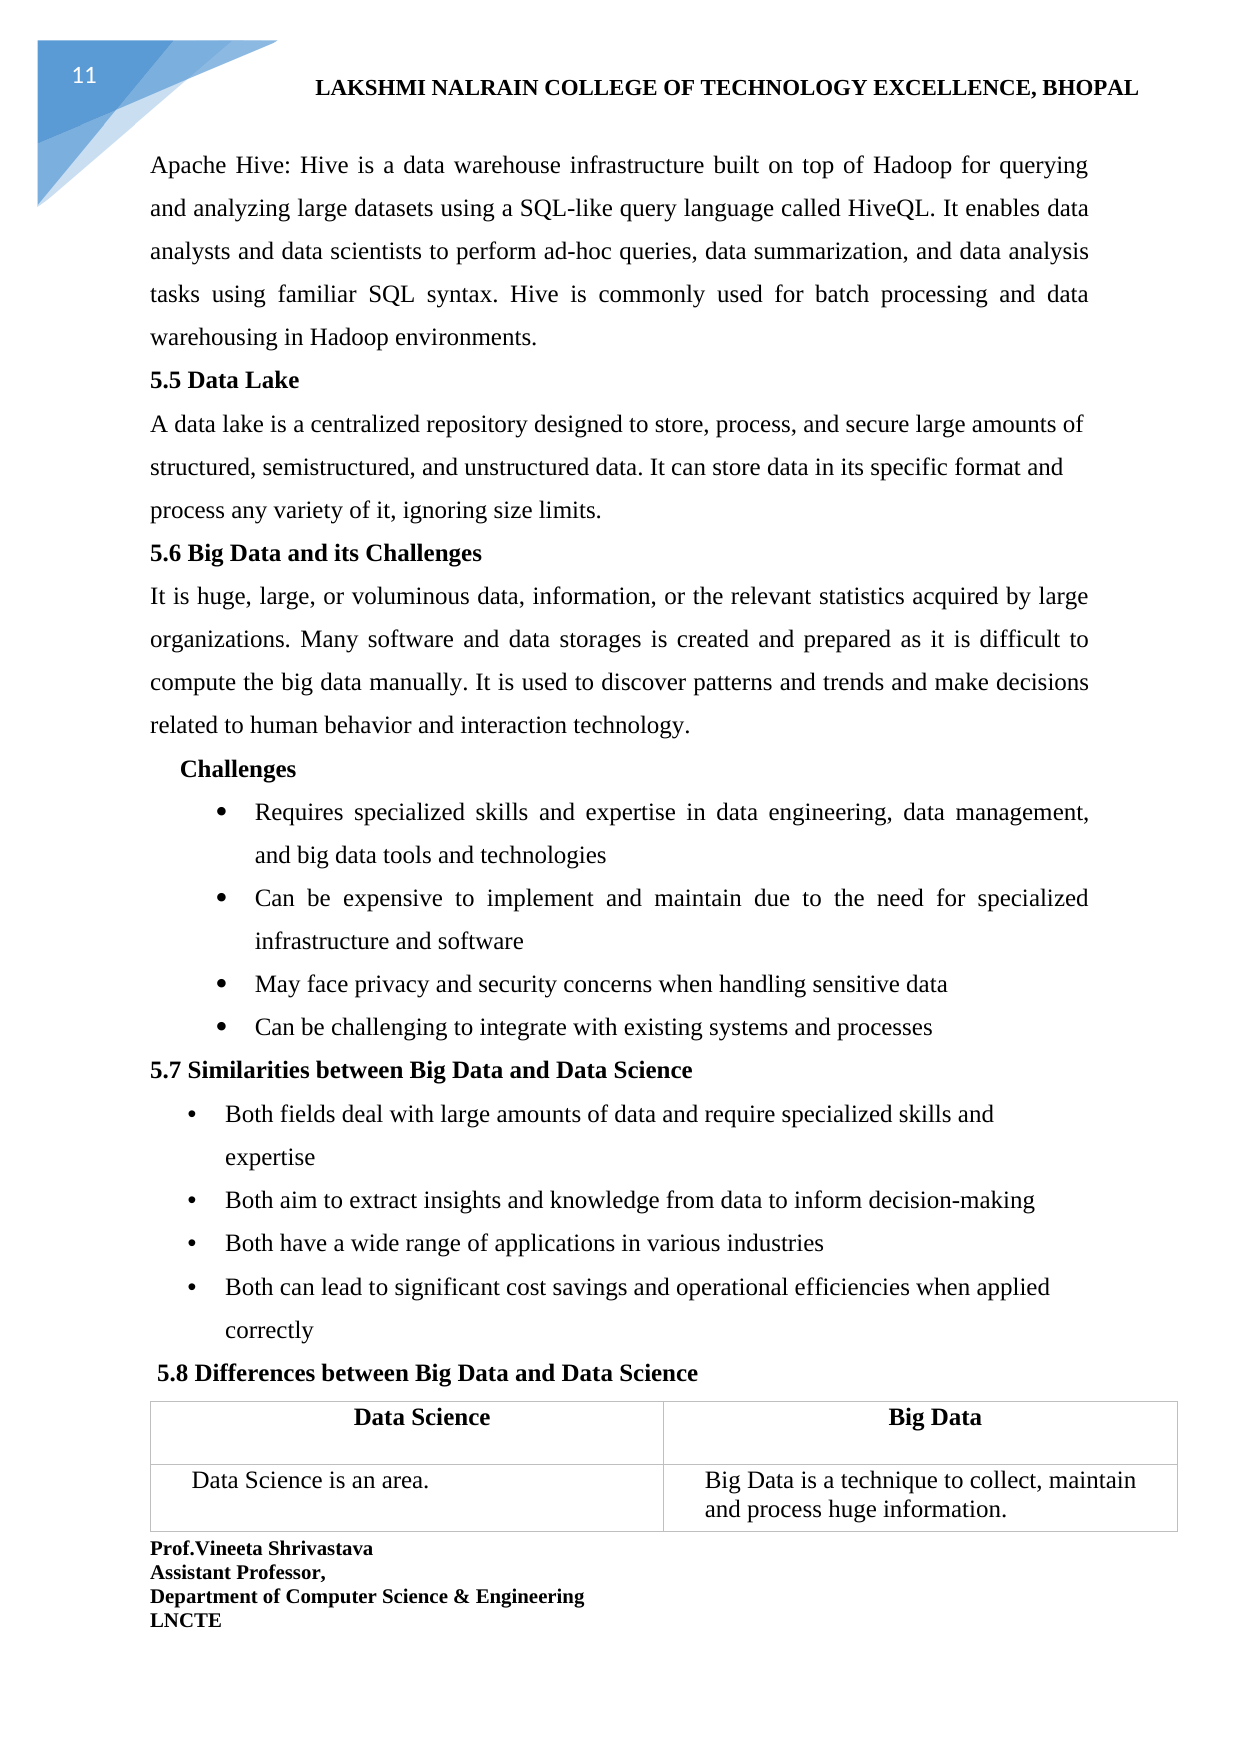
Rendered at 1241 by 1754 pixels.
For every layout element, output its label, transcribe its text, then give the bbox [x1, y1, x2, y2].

table_header Data Science [151, 1402, 663, 1464]
list Challenges [179, 754, 1090, 782]
list Can be challenging to integrate with existing systems and processes [217, 1012, 1090, 1041]
list May face privacy and security concerns when handling sensitive data [217, 969, 1090, 998]
list A data lake is a centralized repository designed to store, process, and secure large amounts of structured, semistructured, and unstructured data. It can store data in its specific format and process any variety of it, ignoring size limits. [150, 409, 1090, 524]
list Differences between Big Data and Data Science [157, 1358, 1090, 1387]
list Apache Hive: Hive is a data warehouse infrastructure built on top of Hadoop for querying and analyzing large datasets using a SQL-like query language called HiveQL. It enables data analysts and data scientists to perform ad-hoc queries, data summarization, and data analysis tasks using familiar SQL syntax. Hive is commonly used for batch processing and data warehousing in Hadoop environments. [150, 150, 1090, 351]
list 5.5 Data Lake [150, 366, 1090, 394]
list It is huge, large, or voluminous data, information, or the relevant statistics acquired by large organizations. Many software and data storages is created and prepared as it is difficult to compute the big data manually. It is used to discover patterns and trends and make decisions related to human behavior and interaction technology. [150, 581, 1090, 739]
list Both have a wide range of applications in various industries [187, 1228, 1090, 1257]
list Requires specialized skills and expertise in data engineering, data management, and big data tools and technologies [217, 797, 1090, 869]
list Both can lead to significant cost savings and operational efficiencies when applied correctly [187, 1272, 1090, 1343]
list Both aim to extract insights and knowledge from data to inform decision-making [187, 1185, 1090, 1214]
list Can be expensive to implement and maintain due to the need for specialized infrastructure and software [217, 883, 1090, 955]
table_cell Data Science is an area. [151, 1465, 663, 1531]
list 5.6 Big Data and its Challenges [150, 538, 1090, 567]
picture [37, 40, 279, 209]
list Both fields deal with large amounts of data and require specialized skills and expertise [187, 1099, 1090, 1171]
table_cell Big Data is a technique to collect, maintain and process huge information. [664, 1465, 1177, 1531]
table_header Big Data [664, 1402, 1177, 1464]
list 5.7 Similarities between Big Data and Data Science [150, 1056, 1090, 1084]
